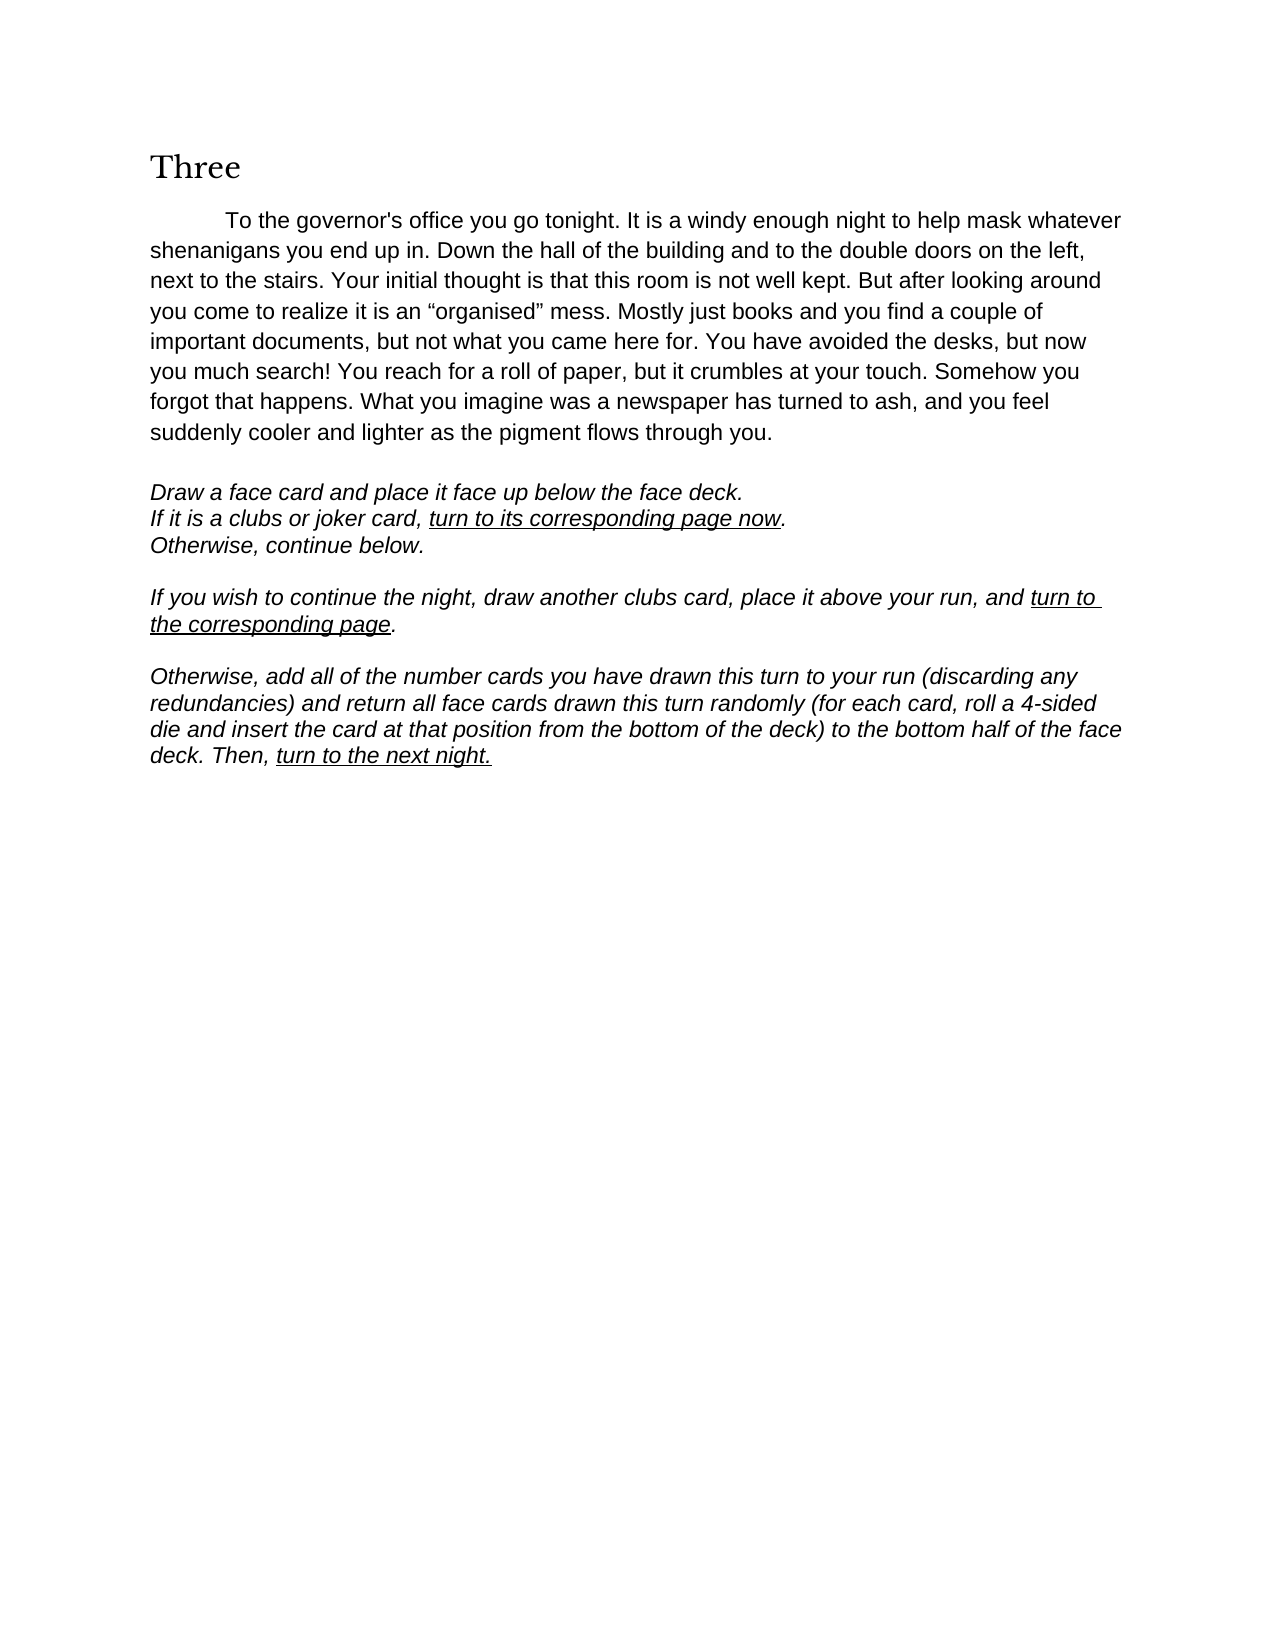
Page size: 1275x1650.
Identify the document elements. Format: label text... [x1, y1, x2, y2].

text Otherwise, continue below. [150, 532, 1125, 558]
text To the governor's office you go tonight. It is a windy enough night to help mask whatever shenanigans you end up in. Down the hall of the building and to the double doors on the left, next to the stairs. Your initial thought is that this room is not well kept. But after looking around you come to realize it is an “organised” mess. Mostly just books and you find a couple of important documents, but not what you came here for. You have avoided the desks, but now you much search! You reach for a roll of paper, but it crumbles at your touch. Somehow you forgot that happens. What you imagine was a newspaper has turned to ash, and you feel suddenly cooler and lighter as the pigment flows through you. [150, 207, 1125, 445]
text If it is a clubs or joker card, turn to its corresponding page now. [150, 505, 1125, 532]
text Draw a face card and place it face up below the face deck. [150, 479, 1125, 505]
text Otherwise, add all of the number cards you have drawn this turn to your run (discarding any redundancies) and return all face cards drawn this turn randomly (for each card, roll a 4-sided die and insert the card at that position from the bottom of the deck) to the bottom half of the face deck. Then, turn to the next night. [150, 663, 1125, 769]
subtitle Three [150, 150, 1125, 186]
text If you wish to continue the night, draw another clubs card, place it above your run, and turn to the corresponding page. [150, 584, 1125, 637]
